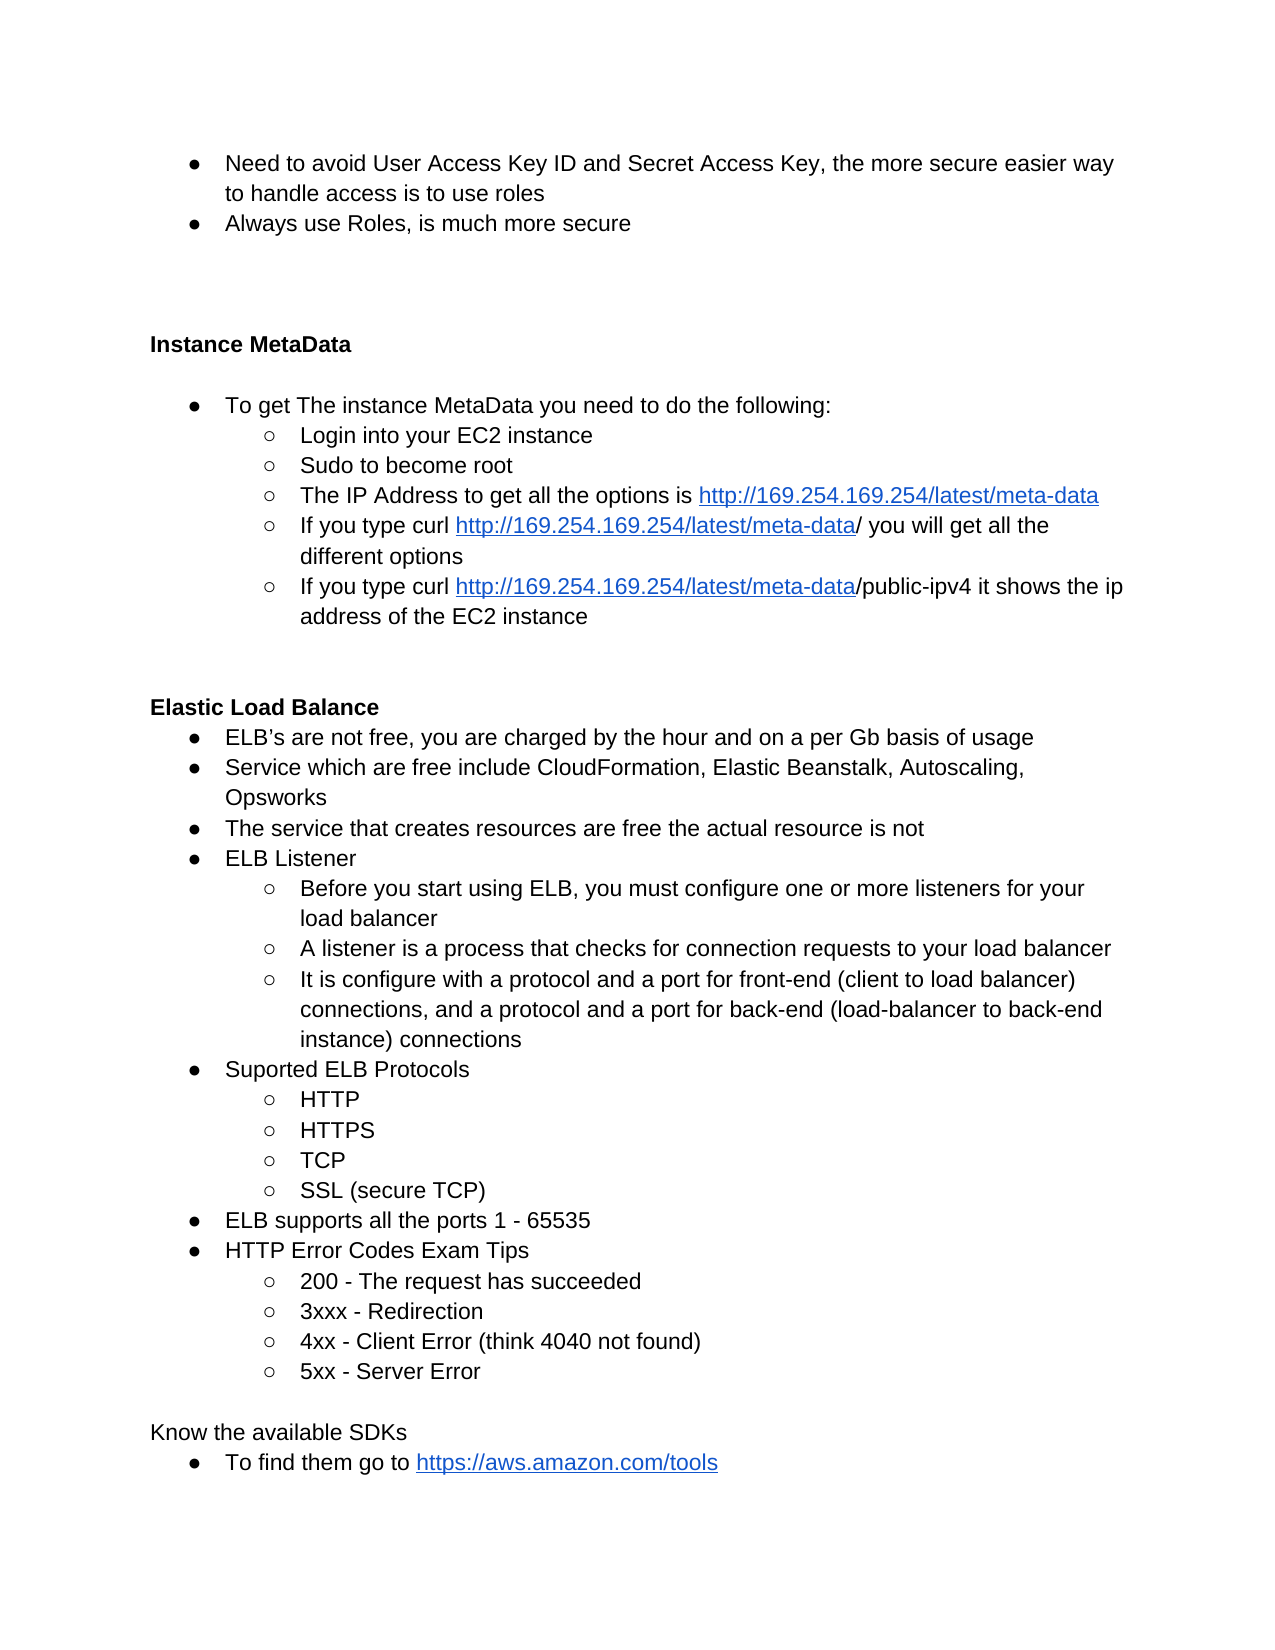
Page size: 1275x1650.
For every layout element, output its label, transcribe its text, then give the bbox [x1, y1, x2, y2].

list The IP Address to get all the options is http://169.254.169.254/latest/meta-data [262, 482, 1125, 509]
list To get The instance MetaData you need to do the following: [187, 392, 1125, 418]
list ELB’s are not free, you are charged by the hour and on a per Gb basis of usage [187, 724, 1125, 750]
list Sudo to become root [262, 452, 1125, 478]
list ELB supports all the ports 1 - 65535 [187, 1207, 1125, 1234]
text Instance MetaData [150, 331, 1125, 358]
list Login into your EC2 instance [262, 422, 1125, 448]
list It is configure with a protocol and a port for front-end (client to load balancer) connections, and a protocol and a port for back-end (load-balancer to back-end instance) connections [262, 966, 1125, 1052]
list 200 - The request has succeeded [262, 1268, 1125, 1294]
list ELB Listener [187, 845, 1125, 871]
list TCP [262, 1147, 1125, 1173]
list HTTPS [262, 1117, 1125, 1143]
list The service that creates resources are free the actual resource is not [187, 814, 1125, 841]
list A listener is a process that checks for connection requests to your load balancer [262, 935, 1125, 962]
list Service which are free include CloudFormation, Elastic Beanstalk, Autoscaling, Opsworks [187, 754, 1125, 811]
list If you type curl http://169.254.169.254/latest/meta-data/public-ipv4 it shows the ip address of the EC2 instance [262, 573, 1125, 629]
list 4xx - Client Error (think 4040 not found) [262, 1328, 1125, 1354]
text Know the available SDKs [150, 1419, 1125, 1445]
list HTTP Error Codes Exam Tips [187, 1237, 1125, 1264]
list Always use Roles, is much more secure [187, 210, 1125, 237]
list Suported ELB Protocols [187, 1056, 1125, 1083]
list If you type curl http://169.254.169.254/latest/meta-data/ you will get all the different options [262, 512, 1125, 569]
list To find them go to https://aws.amazon.com/tools [187, 1449, 1125, 1475]
list SSL (secure TCP) [262, 1177, 1125, 1203]
list Need to avoid User Access Key ID and Secret Access Key, the more secure easier way to handle access is to use roles [187, 150, 1125, 207]
list 5xx - Server Error [262, 1358, 1125, 1385]
list Before you start using ELB, you must configure one or more listeners for your load balancer [262, 875, 1125, 932]
list 3xxx - Redirection [262, 1298, 1125, 1324]
text Elastic Load Balance [150, 694, 1125, 720]
list HTTP [262, 1086, 1125, 1113]
